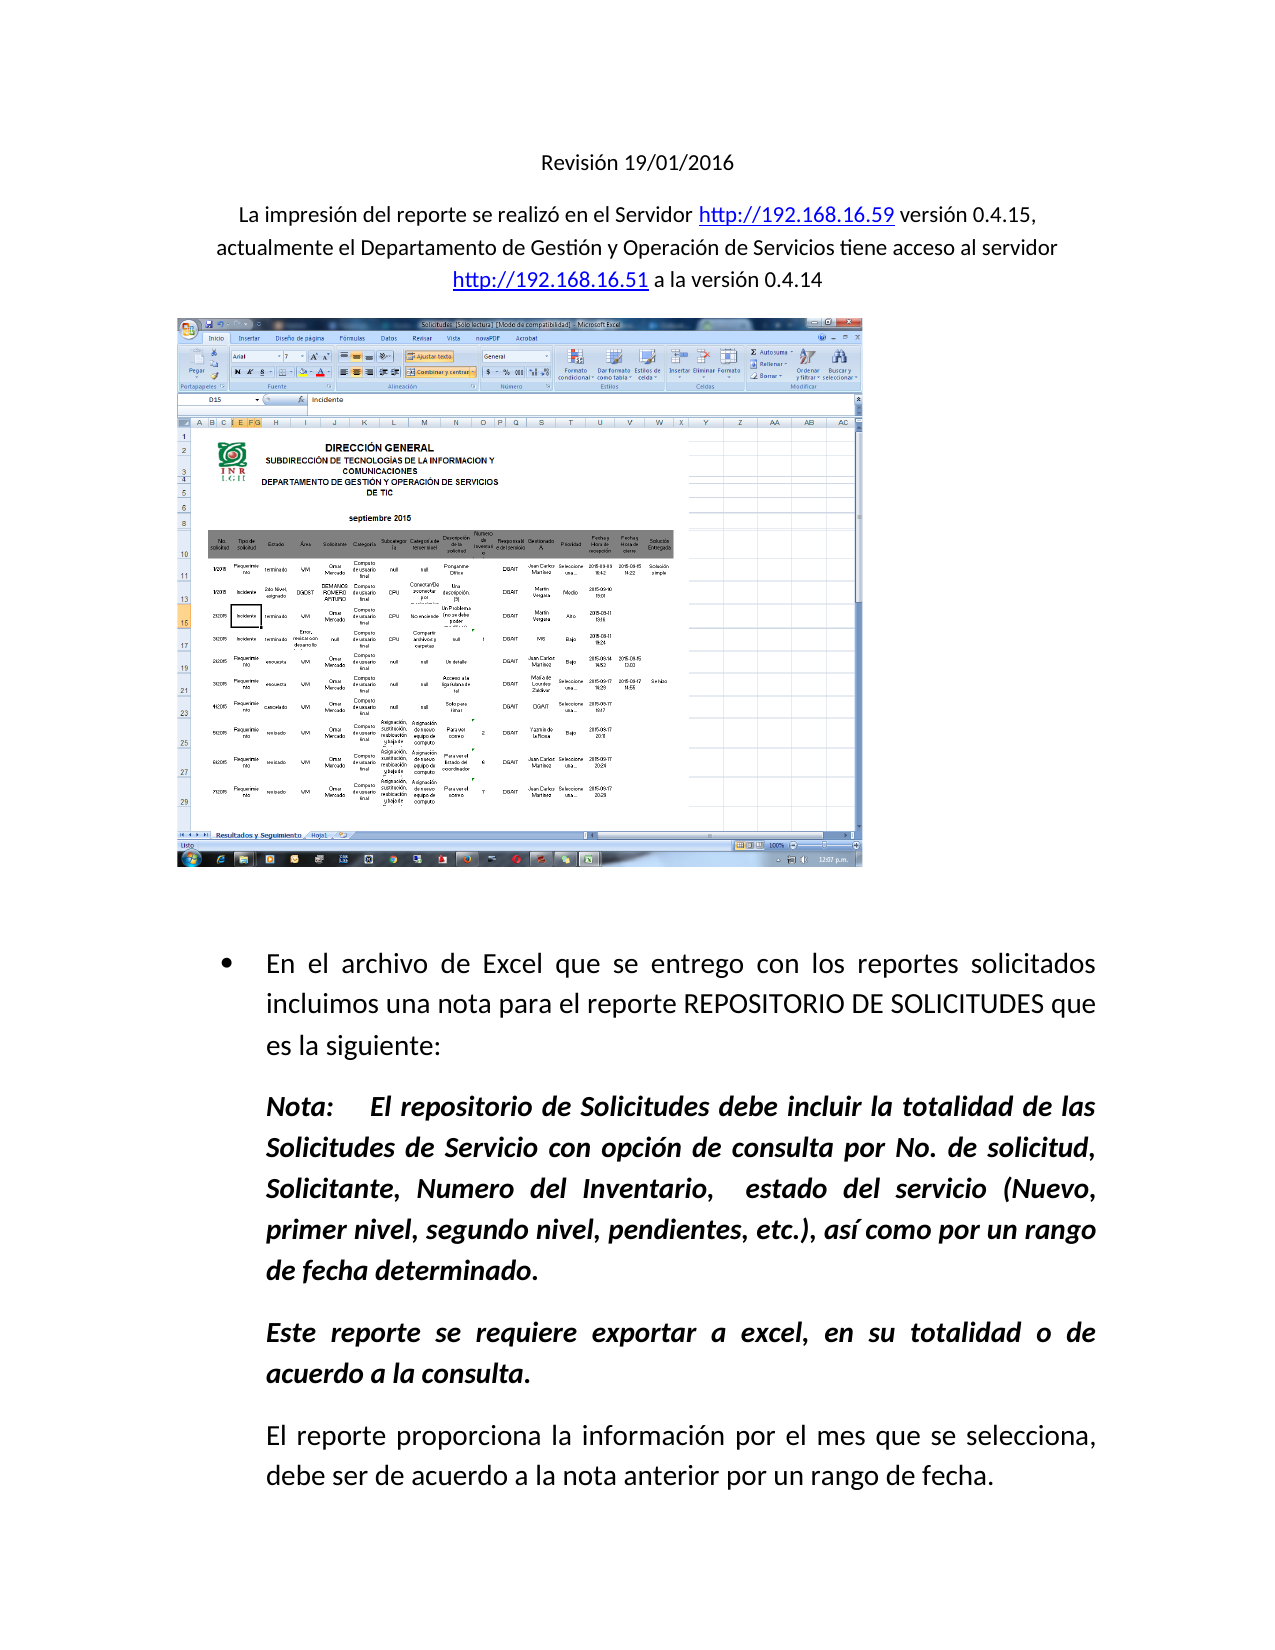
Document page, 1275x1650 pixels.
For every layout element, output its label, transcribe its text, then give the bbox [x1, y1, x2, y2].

text Revisión 19/01/2016 [177, 148, 1098, 176]
text El reporte proporciona la información por el mes que se selecciona, debe ser de acuerdo a la nota anterior por un rango de fecha. [266, 1417, 1098, 1493]
picture [177, 318, 863, 867]
text Este reporte se requiere exportar a excel, en su totalidad o de acuerdo a la consulta. [266, 1314, 1098, 1390]
list En el archivo de Excel que se entrego con los reportes solicitados incluimos una nota para el reporte REPOSITORIO DE SOLICITUDES que es la siguiente: [222, 945, 1098, 1062]
text La impresión del reporte se realizó en el Servidor http://192.168.16.59 versión 0.4.15, actualmente el Departamento de Gestión y Operación de Servicios tiene acceso al servidor http://192.168.16.51 a la versión 0.4.14 [177, 201, 1098, 293]
text Nota: El repositorio de Solicitudes debe incluir la totalidad de las Solicitudes de Servicio con opción de consulta por No. de solicitud, Solicitante, Numero del Inventario, estado del servicio (Nuevo, primer nivel, segundo nivel, pendientes, etc.), así como por un rango de fecha determinado. [266, 1088, 1098, 1288]
